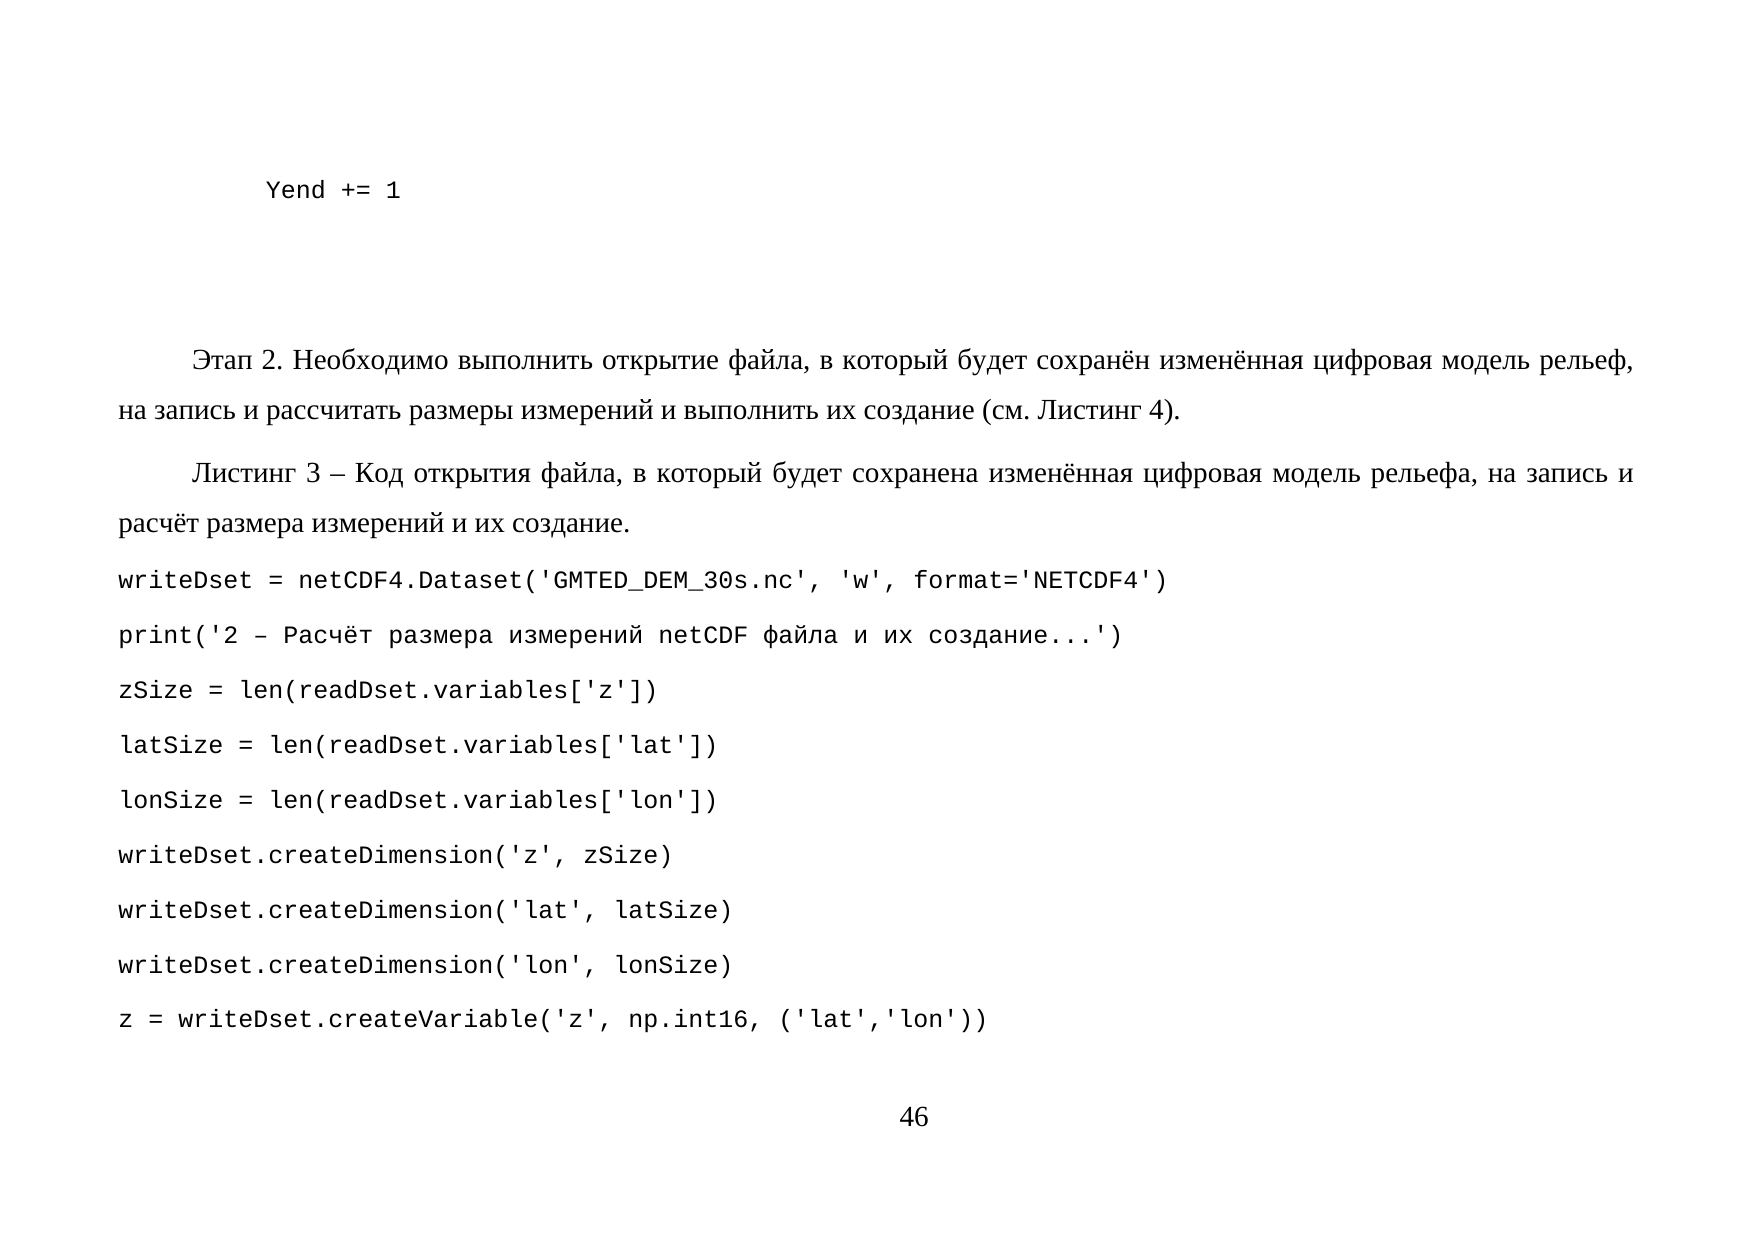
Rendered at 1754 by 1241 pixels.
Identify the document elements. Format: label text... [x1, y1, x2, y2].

text Листинг 3 – Код открытия файла, в который будет сохранена изменённая цифровая модель рельефа, на запись и расчёт размера измерений и их создание. [118, 455, 1636, 539]
text Yend += 1 [118, 177, 1636, 206]
text writeDset.createDimension('lat', latSize) [118, 897, 1636, 926]
text writeDset.createDimension('lon', lonSize) [118, 952, 1636, 981]
text zSize = len(readDset.variables['z']) [118, 678, 1636, 706]
text latSize = len(readDset.variables['lat']) [118, 733, 1636, 761]
text z = writeDset.createVariable('z', np.int16, ('lat','lon')) [118, 1007, 1636, 1035]
text writeDset.createDimension('z', zSize) [118, 842, 1636, 871]
text Этап 2. Необходимо выполнить открытие файла, в который будет сохранён изменённая цифровая модель рельеф, на запись и рассчитать размеры измерений и выполнить их создание (см. Листинг 4). [118, 342, 1636, 426]
text lonSize = len(readDset.variables['lon']) [118, 787, 1636, 816]
text writeDset = netCDF4.Dataset('GMTED_DEM_30s.nc', 'w', format='NETCDF4') [118, 568, 1636, 596]
text print('2 – Расчёт размера измерений netCDF файла и их создание...') [118, 623, 1636, 651]
